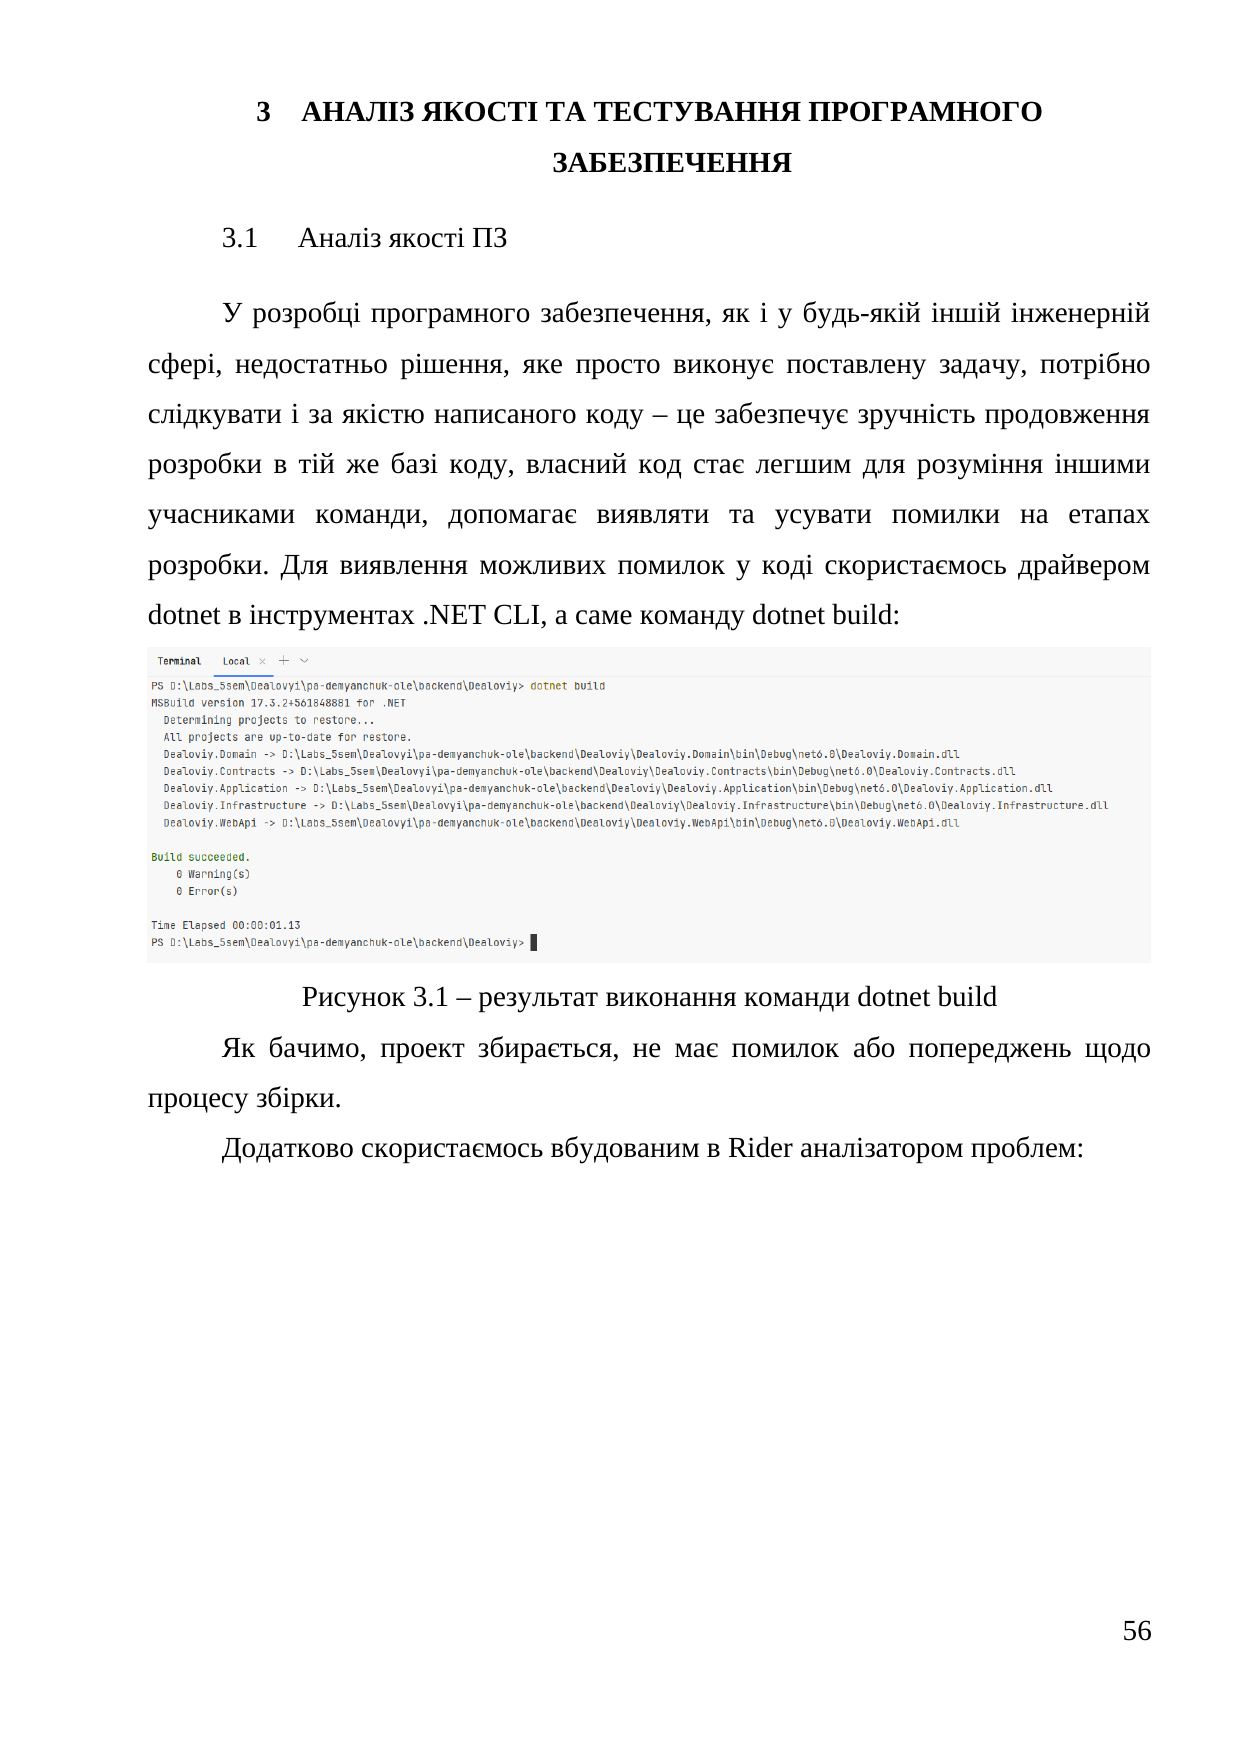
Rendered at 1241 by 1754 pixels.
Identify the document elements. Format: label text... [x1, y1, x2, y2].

text У розробці програмного забезпечення, як і у будь-якій іншій інженерній сфері, недостатньо рішення, яке просто виконує поставлену задачу, потрібно слідкувати і за якістю написаного коду – це забезпечує зручність продовження розробки в тій же базі коду, власний код стає легшим для розуміння іншими учасниками команди, допомагає виявляти та усувати помилки на етапах розробки. Для виявлення можливих помилок у коді скористаємось драйвером dotnet в інструментах .NET CLI, а саме команду dotnet build: [148, 295, 1152, 631]
text Рисунок 3.1 – результат виконання команди dotnet build [148, 979, 1152, 1013]
subtitle Аналіз якості ПЗ [222, 220, 1152, 254]
text Додатково скористаємось вбудованим в Rider аналізатором проблем: [148, 1131, 1152, 1164]
subtitle АНАЛІЗ ЯКОСТІ ТА ТЕСТУВАННЯ ПРОГРАМНОГО ЗАБЕЗПЕЧЕННЯ [148, 94, 1152, 178]
picture [147, 647, 1152, 963]
text Як бачимо, проект збирається, не має помилок або попереджень щодо процесу збірки. [148, 1030, 1152, 1114]
